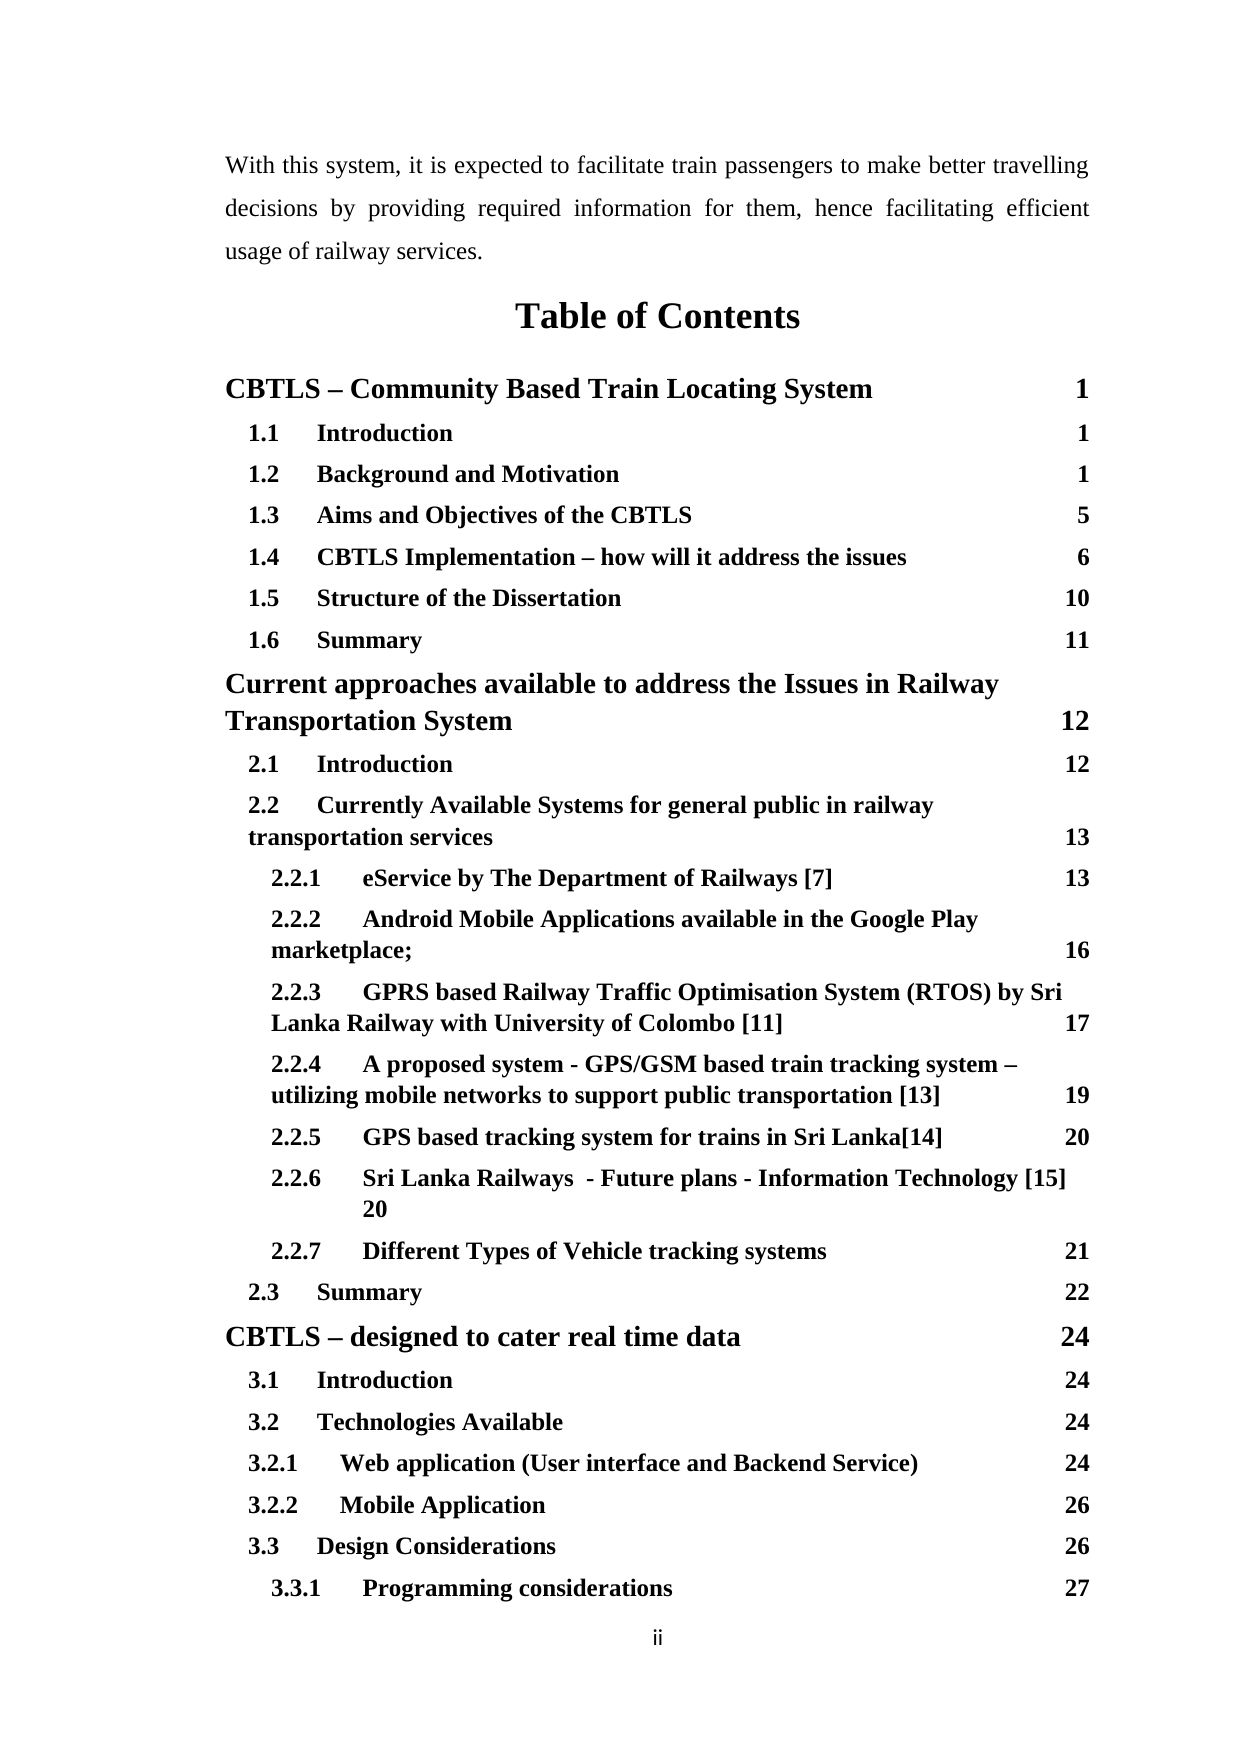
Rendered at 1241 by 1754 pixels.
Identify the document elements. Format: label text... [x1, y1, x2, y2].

text 3.3.1 Programming considerations 27 [271, 1573, 1090, 1602]
text 1.6 Summary 11 [248, 625, 1090, 654]
text 2.3 Summary 22 [248, 1277, 1090, 1306]
text 3.2.2 Mobile Application 26 [248, 1490, 1090, 1519]
text CBTLS – Community Based Train Locating System 1 [225, 371, 1090, 405]
text 1.3 Aims and Objectives of the CBTLS 5 [248, 501, 1090, 529]
text 2.2.1 eService by The Department of Railways [7] 13 [271, 863, 1090, 892]
text 2.2.7 Different Types of Vehicle tracking systems 21 [271, 1236, 1090, 1265]
text Table of Contents [225, 294, 1090, 337]
text With this system, it is expected to facilitate train passengers to make better travelling decisions by providing required information for them, hence facilitating efficient usage of railway services. [225, 150, 1090, 265]
text 1.4 CBTLS Implementation – how will it address the issues 6 [248, 542, 1090, 571]
text 2.2.4 A proposed system - GPS/GSM based train tracking system – utilizing mobile networks to support public transportation [13] 19 [271, 1049, 1090, 1109]
text 2.2.2 Android Mobile Applications available in the Google Play marketplace; 16 [271, 904, 1090, 964]
text 2.2 Currently Available Systems for general public in railway transportation services 13 [248, 791, 1090, 850]
text 3.2.1 Web application (User interface and Backend Service) 24 [248, 1448, 1090, 1477]
text 2.1 Introduction 12 [248, 749, 1090, 778]
text 2.2.6 Sri Lanka Railways - Future plans - Information Technology [15] 20 [271, 1163, 1090, 1223]
text Current approaches available to address the Issues in Railway Transportation System 12 [225, 666, 1090, 736]
text 2.2.3 GPRS based Railway Traffic Optimisation System (RTOS) by Sri Lanka Railway with University of Colombo [11] 17 [271, 977, 1090, 1037]
text 3.3 Design Considerations 26 [248, 1531, 1090, 1560]
text 1.2 Background and Motivation 1 [248, 459, 1090, 488]
text 2.2.5 GPS based tracking system for trains in Sri Lanka[14] 20 [271, 1122, 1090, 1151]
text 3.2 Technologies Available 24 [248, 1407, 1090, 1436]
text 1.5 Structure of the Dissertation 10 [248, 583, 1090, 612]
text CBTLS – designed to cater real time data 24 [225, 1319, 1090, 1352]
text 1.1 Introduction 1 [248, 418, 1090, 446]
text 3.1 Introduction 24 [248, 1366, 1090, 1394]
